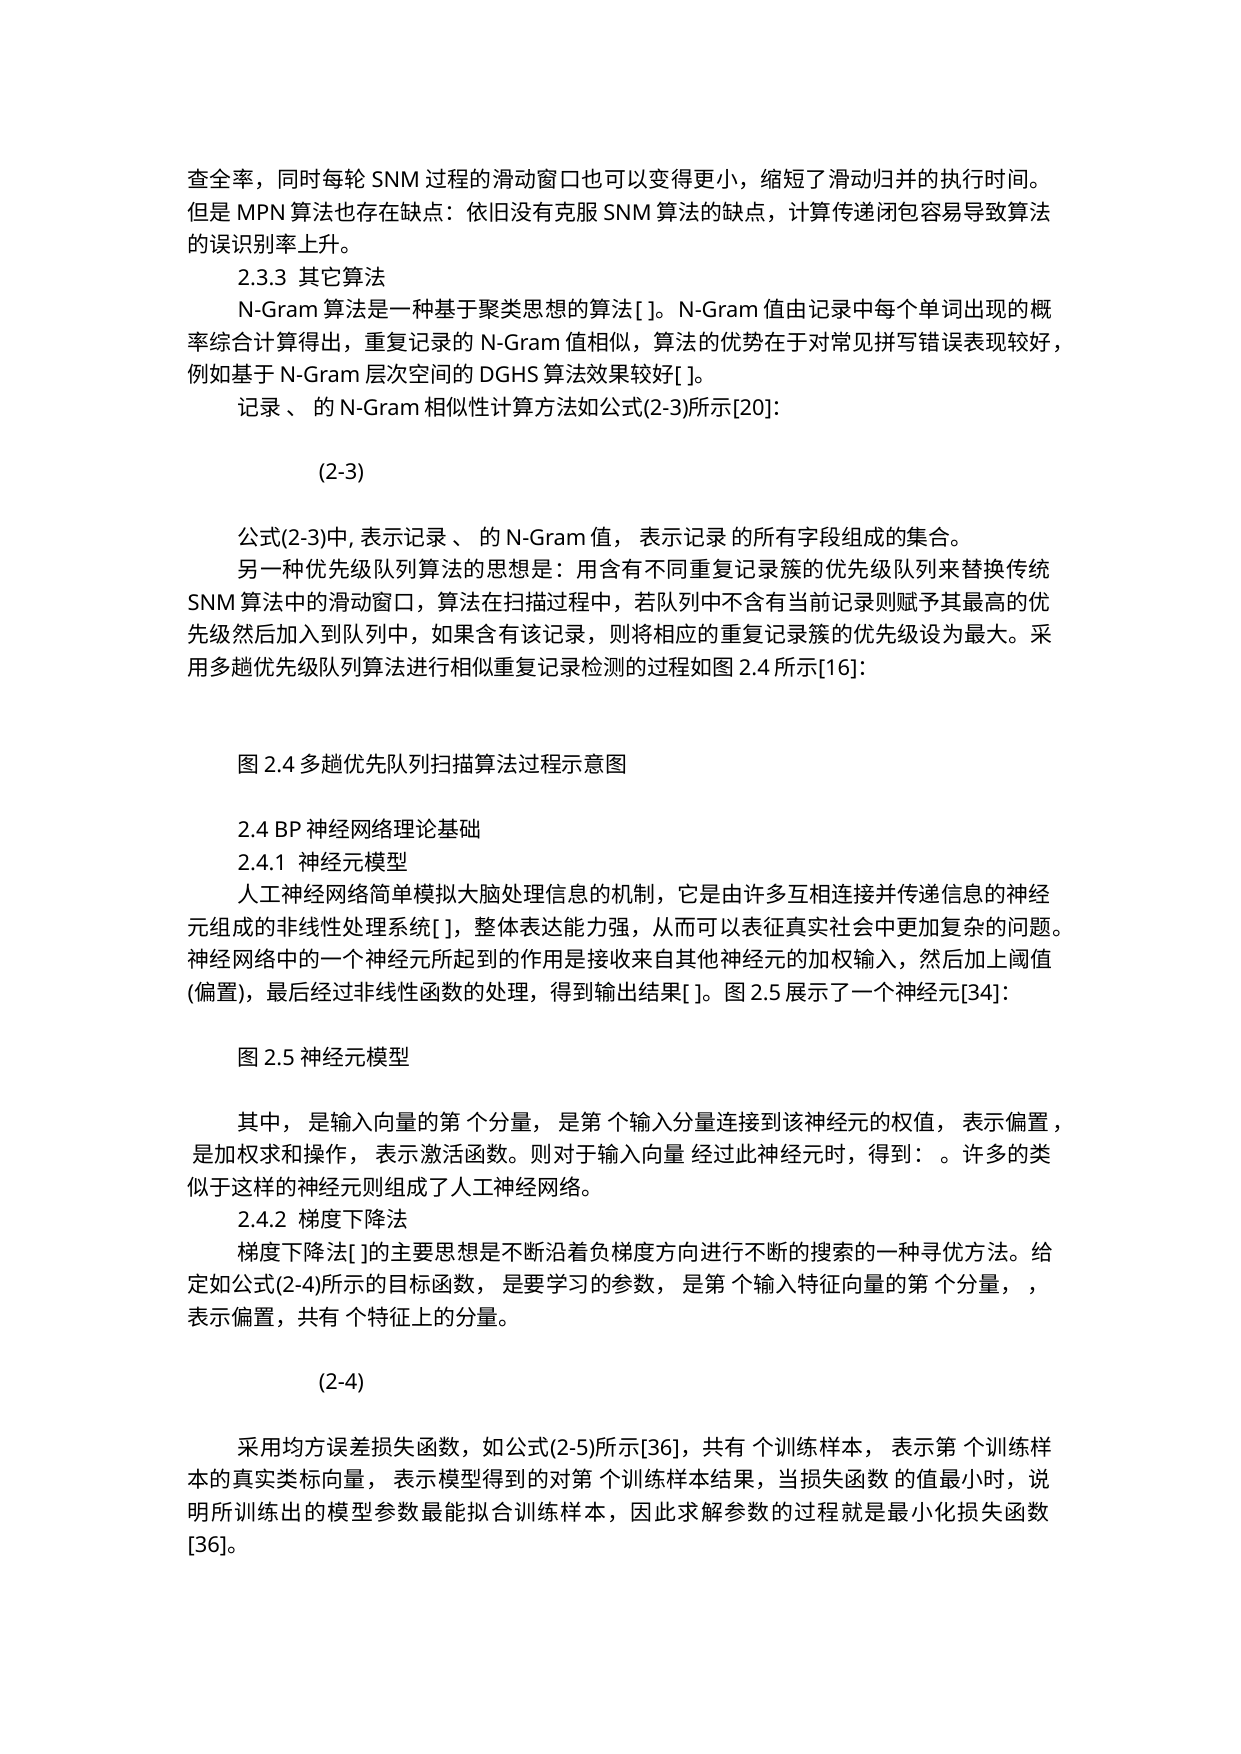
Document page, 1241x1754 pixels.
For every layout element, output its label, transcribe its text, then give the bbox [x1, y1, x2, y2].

text 其中， 是输入向量的第 个分量， 是第 个输入分量连接到该神经元的权值， 表示偏置， 是加权求和操作， 表示激活函数。则对于输入向量 经过此神经元时，得到： 。许多的类似于这样的神经元则组成了人工神经网络。 [187, 1104, 1053, 1202]
text N-Gram算法是一种基于聚类思想的算法[ ]。N-Gram值由记录中每个单词出现的概率综合计算得出，重复记录的N-Gram值相似，算法的优势在于对常见拼写错误表现较好，例如基于N-Gram层次空间的DGHS算法效果较好[ ]。 [187, 292, 1053, 389]
text 人工神经网络简单模拟大脑处理信息的机制，它是由许多互相连接并传递信息的神经元组成的非线性处理系统[ ]，整体表达能力强，从而可以表征真实社会中更加复杂的问题。神经网络中的一个神经元所起到的作用是接收来自其他神经元的加权输入，然后加上阈值(偏置)，最后经过非线性函数的处理，得到输出结果[ ]。图2.5展示了一个神经元[34]： [187, 877, 1053, 1007]
text 2.3.3 其它算法 [187, 259, 1053, 292]
text 2.4.1 神经元模型 [187, 844, 1053, 877]
text 图2.5 神经元模型 [187, 1039, 1053, 1072]
text 记录 、 的N-Gram相似性计算方法如公式(2-3)所示[20]： [187, 389, 1053, 422]
text 2.4 BP神经网络理论基础 [187, 812, 1053, 844]
text 图2.4多趟优先队列扫描算法过程示意图 [187, 747, 1053, 779]
text 2.4.2 梯度下降法 [187, 1202, 1053, 1234]
text (2-4) [187, 1364, 1053, 1397]
text 采用均方误差损失函数，如公式(2-5)所示[36]，共有 个训练样本， 表示第 个训练样本的真实类标向量， 表示模型得到的对第 个训练样本结果，当损失函数 的值最小时，说明所训练出的模型参数最能拟合训练样本，因此求解参数的过程就是最小化损失函数 [36]。 [187, 1429, 1053, 1559]
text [187, 162, 1053, 259]
text 公式(2-3)中, 表示记录 、 的N-Gram值， 表示记录 的所有字段组成的集合。 [187, 519, 1053, 552]
text (2-3) [187, 454, 1053, 487]
text 另一种优先级队列算法的思想是：用含有不同重复记录簇的优先级队列来替换传统SNM算法中的滑动窗口，算法在扫描过程中，若队列中不含有当前记录则赋予其最高的优先级然后加入到队列中，如果含有该记录，则将相应的重复记录簇的优先级设为最大。采用多趟优先级队列算法进行相似重复记录检测的过程如图2.4所示[16]： [187, 552, 1053, 682]
text 梯度下降法[ ]的主要思想是不断沿着负梯度方向进行不断的搜索的一种寻优方法。给定如公式(2-4)所示的目标函数， 是要学习的参数， 是第 个输入特征向量的第 个分量， ， 表示偏置，共有 个特征上的分量。 [187, 1234, 1053, 1332]
